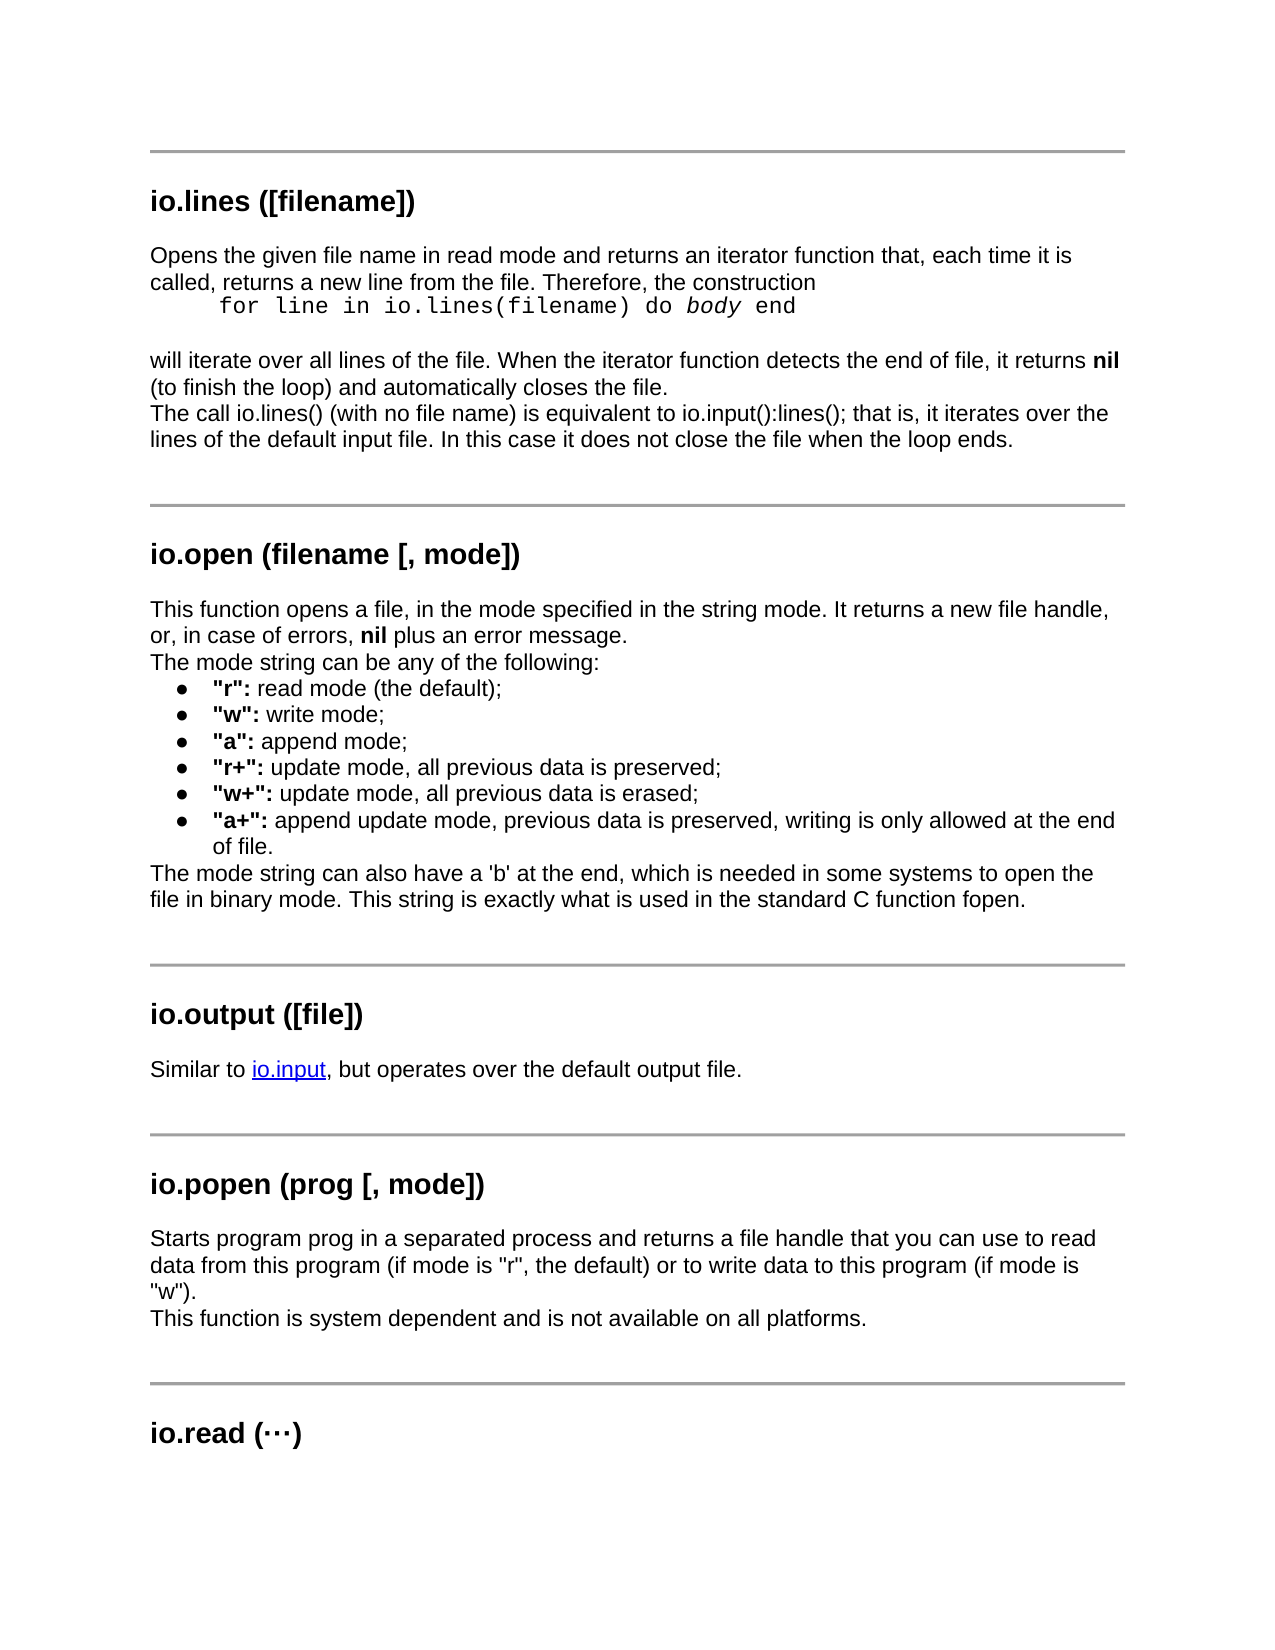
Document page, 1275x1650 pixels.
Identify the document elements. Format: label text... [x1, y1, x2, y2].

list "w": write mode; [175, 701, 1125, 728]
list "a+": append update mode, previous data is preserved, writing is only allowed at the end of file. [175, 807, 1125, 859]
text Similar to io.input, but operates over the default output file. [150, 1056, 1125, 1082]
list "r": read mode (the default); [175, 675, 1125, 701]
list "a": append mode; [175, 728, 1125, 754]
text for line in io.lines(filename) do body end [150, 295, 1125, 347]
subtitle io.popen (prog [, mode]) [150, 1137, 1125, 1200]
text The call io.lines() (with no file name) is equivalent to io.input():lines(); that is, it iterates over the lines of the default input file. In this case it does not close the file when the loop ends. [150, 400, 1125, 452]
subtitle io.lines ([filename]) [150, 154, 1125, 217]
text Opens the given file name in read mode and returns an iterator function that, each time it is called, returns a new line from the file. Therefore, the construction [150, 242, 1125, 295]
list "w+": update mode, all previous data is erased; [175, 780, 1125, 807]
subtitle io.open (filename [, mode]) [150, 507, 1125, 571]
text Starts program prog in a separated process and returns a file handle that you can use to read data from this program (if mode is "r", the default) or to write data to this program (if mode is "w"). [150, 1225, 1125, 1304]
text The mode string can also have a 'b' at the end, which is needed in some systems to open the file in binary mode. This string is exactly what is used in the standard C function fopen. [150, 859, 1125, 912]
text This function opens a file, in the mode specified in the string mode. It returns a new file handle, or, in case of errors, nil plus an error message. [150, 596, 1125, 649]
list "r+": update mode, all previous data is preserved; [175, 754, 1125, 780]
text will iterate over all lines of the file. When the iterator function detects the end of file, it returns nil (to finish the loop) and automatically closes the file. [150, 347, 1125, 400]
subtitle io.output ([file]) [150, 967, 1125, 1031]
text The mode string can be any of the following: [150, 649, 1125, 675]
subtitle io.read (···) [150, 1386, 1125, 1449]
text This function is system dependent and is not available on all platforms. [150, 1304, 1125, 1331]
